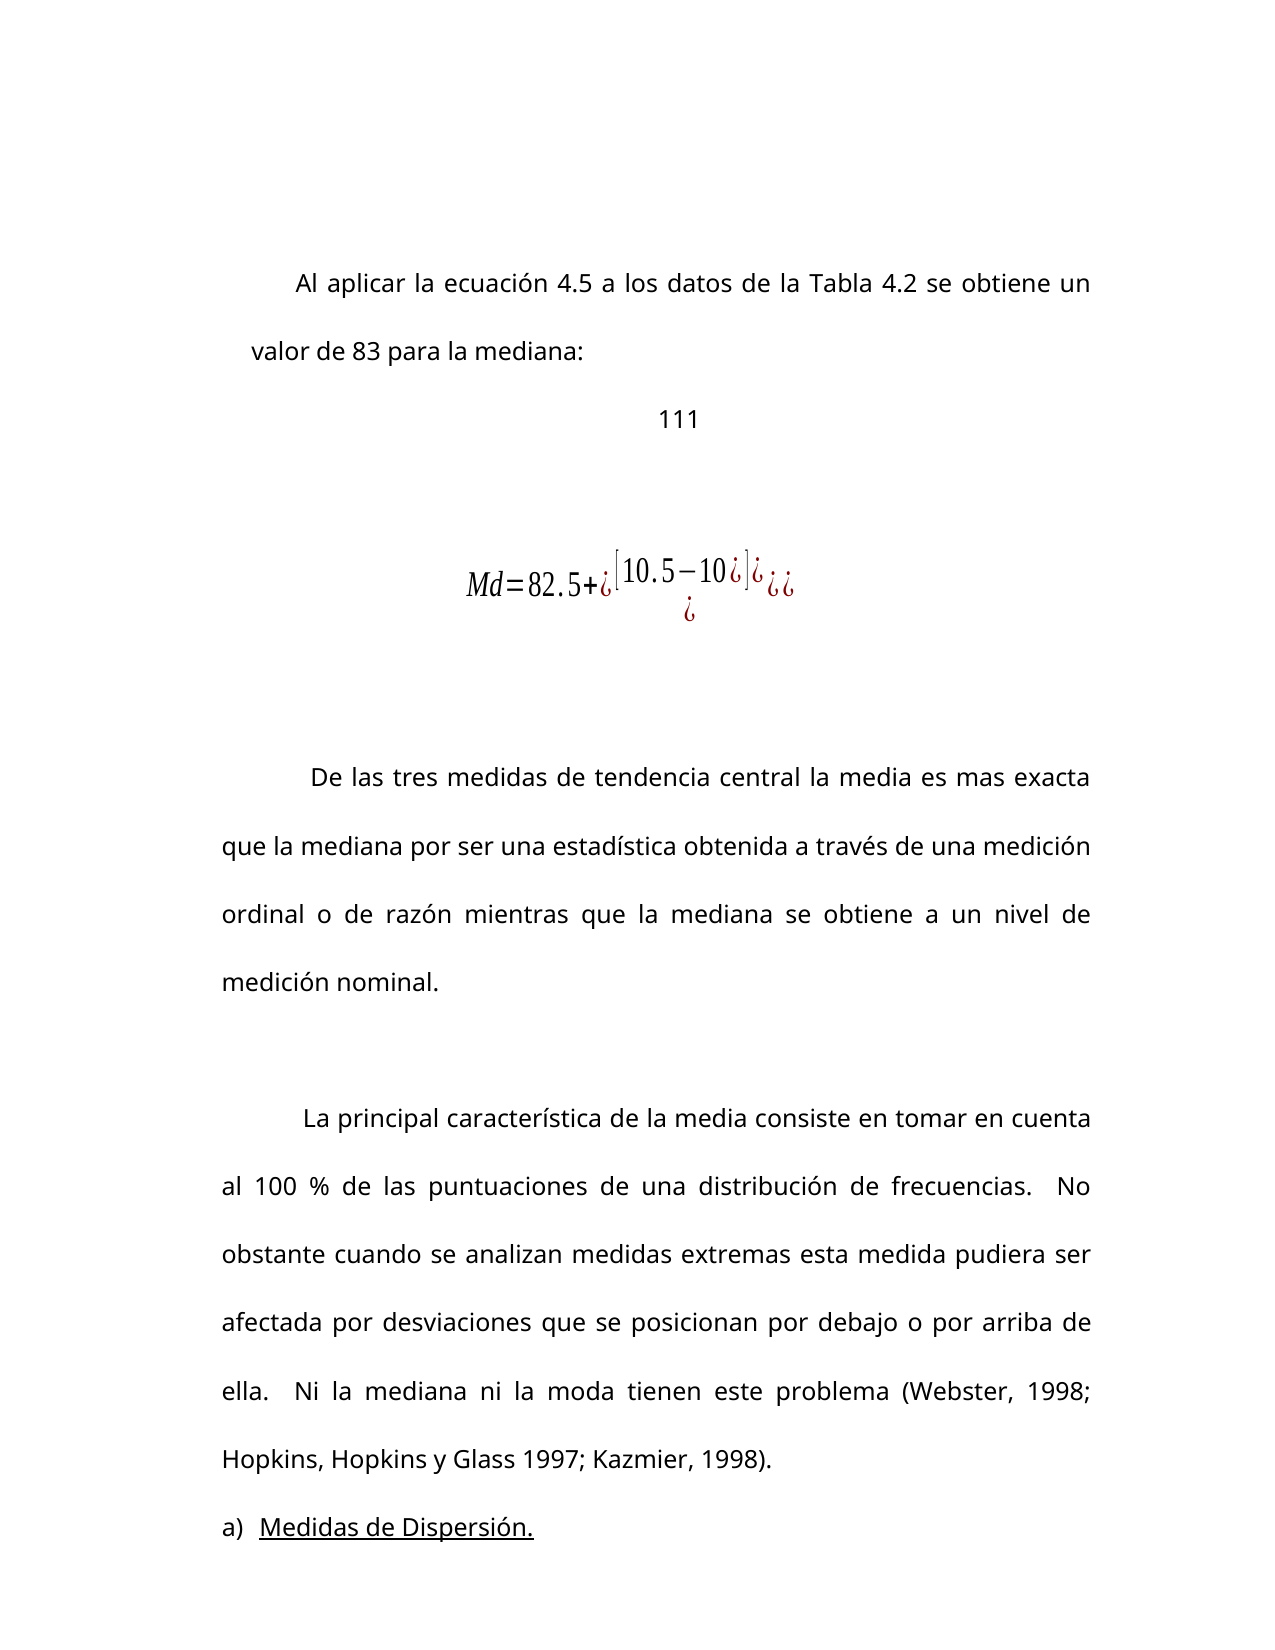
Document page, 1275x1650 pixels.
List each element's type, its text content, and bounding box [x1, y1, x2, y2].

text De las tres medidas de tendencia central la media es mas exacta que la mediana por ser una estadística obtenida a través de una medición ordinal o de razón mientras que la mediana se obtiene a un nivel de medición nominal. [221, 760, 1092, 998]
text 111 [221, 402, 1092, 436]
text Al aplicar la ecuación 4.5 a los datos de la Tabla 4.2 se obtiene un valor de 83 para la mediana: [251, 266, 1092, 368]
text La principal característica de la media consiste en tomar en cuenta al 100 % de las puntuaciones de una distribución de frecuencias. No obstante cuando se analizan medidas extremas esta medida pudiera ser afectada por desviaciones que se posicionan por debajo o por arriba de ella. Ni la mediana ni la moda tienen este problema (Webster, 1998; Hopkins, Hopkins y Glass 1997; Kazmier, 1998). [221, 1101, 1092, 1475]
list Medidas de Dispersión. [222, 1509, 1092, 1543]
